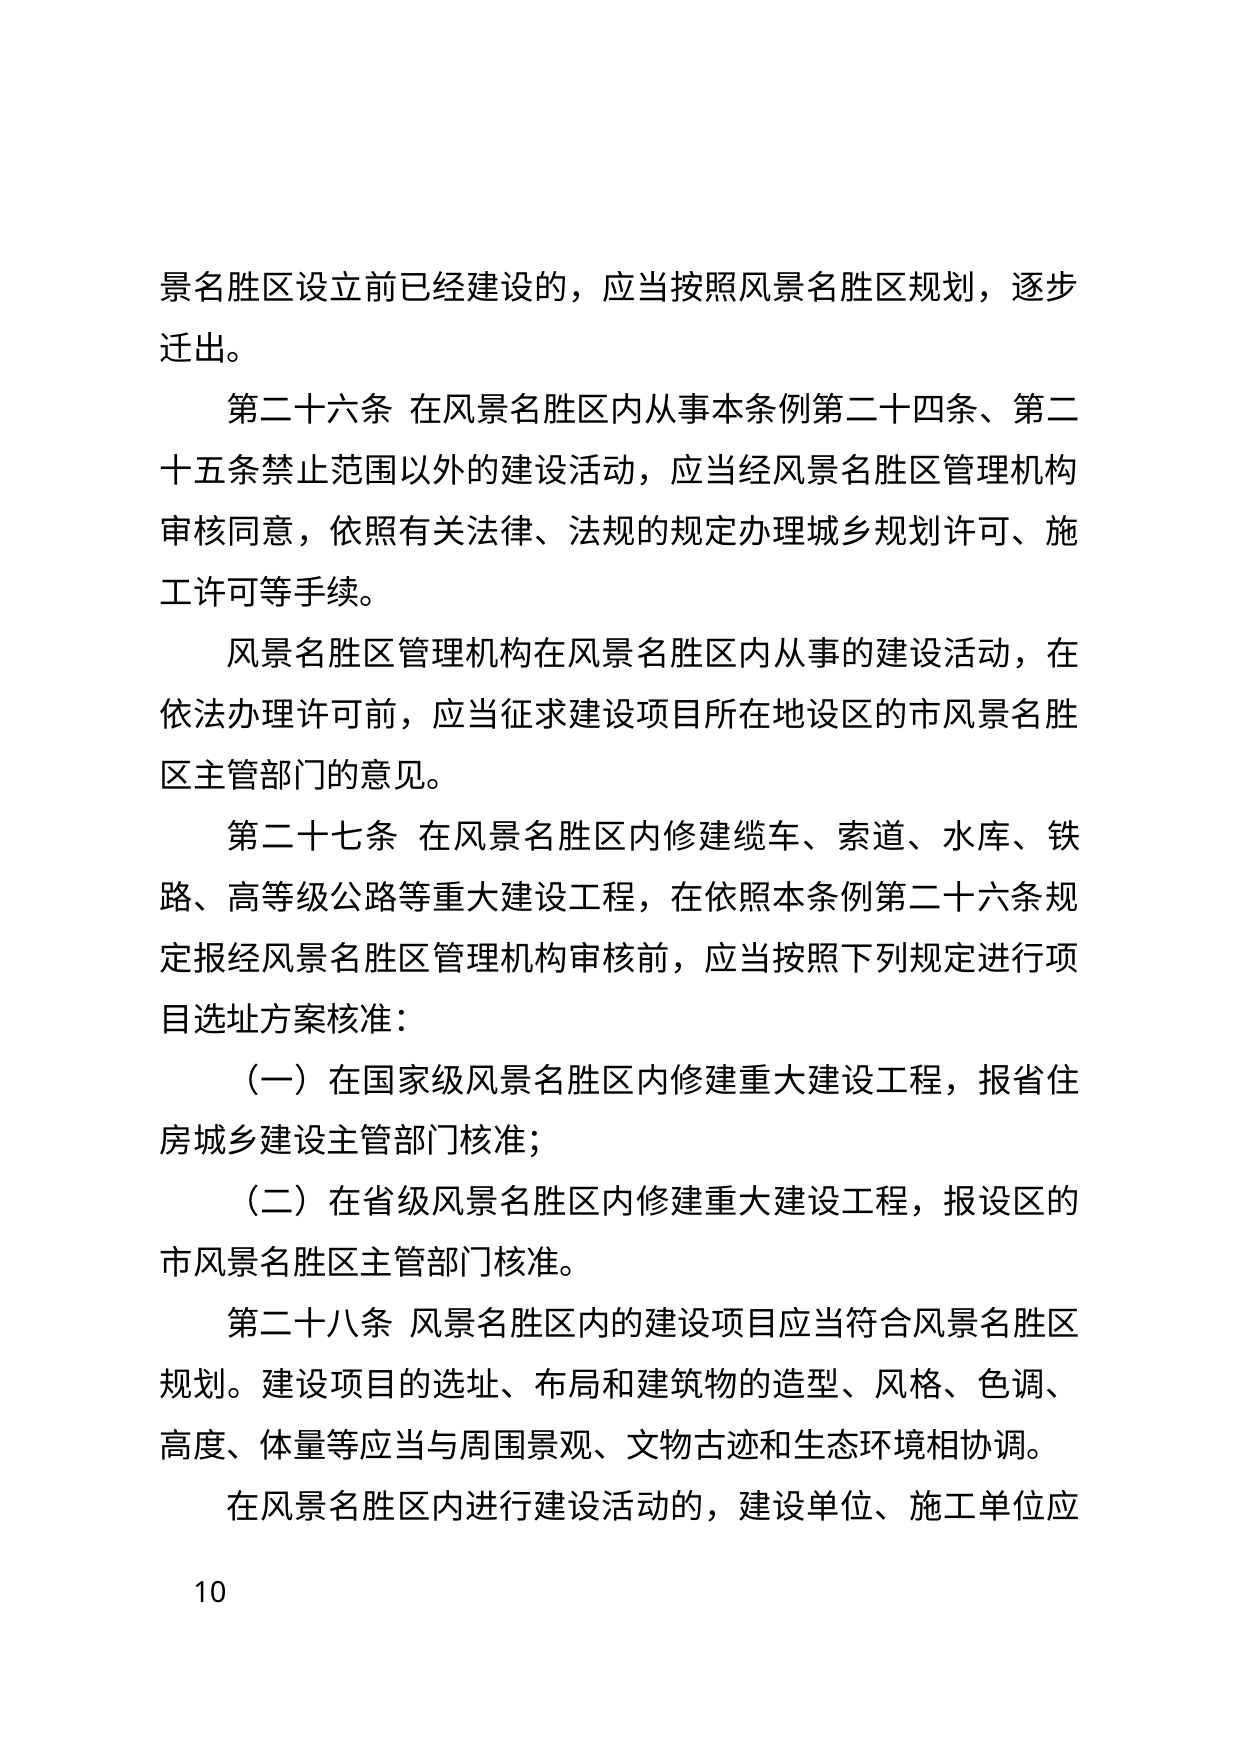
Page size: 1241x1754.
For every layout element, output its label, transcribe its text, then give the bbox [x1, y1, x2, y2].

text （一）在国家级风景名胜区内修建重大建设工程，报省住房城乡建设主管部门核准； [159, 1047, 1081, 1169]
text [159, 1473, 1081, 1534]
text （二）在省级风景名胜区内修建重大建设工程，报设区的市风景名胜区主管部门核准。 [159, 1169, 1081, 1291]
text 第二十六条 在风景名胜区内从事本条例第二十四条、第二十五条禁止范围以外的建设活动，应当经风景名胜区管理机构审核同意，依照有关法律、法规的规定办理城乡规划许可、施工许可等手续。 [159, 377, 1081, 620]
text 第二十八条 风景名胜区内的建设项目应当符合风景名胜区规划。建设项目的选址、布局和建筑物的造型、风格、色调、高度、体量等应当与周围景观、文物古迹和生态环境相协调。 [159, 1291, 1081, 1473]
text 风景名胜区管理机构在风景名胜区内从事的建设活动，在依法办理许可前，应当征求建设项目所在地设区的市风景名胜区主管部门的意见。 [159, 620, 1081, 803]
text 第二十七条 在风景名胜区内修建缆车、索道、水库、铁路、高等级公路等重大建设工程，在依照本条例第二十六条规定报经风景名胜区管理机构审核前，应当按照下列规定进行项目选址方案核准： [159, 803, 1081, 1047]
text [159, 255, 1081, 377]
